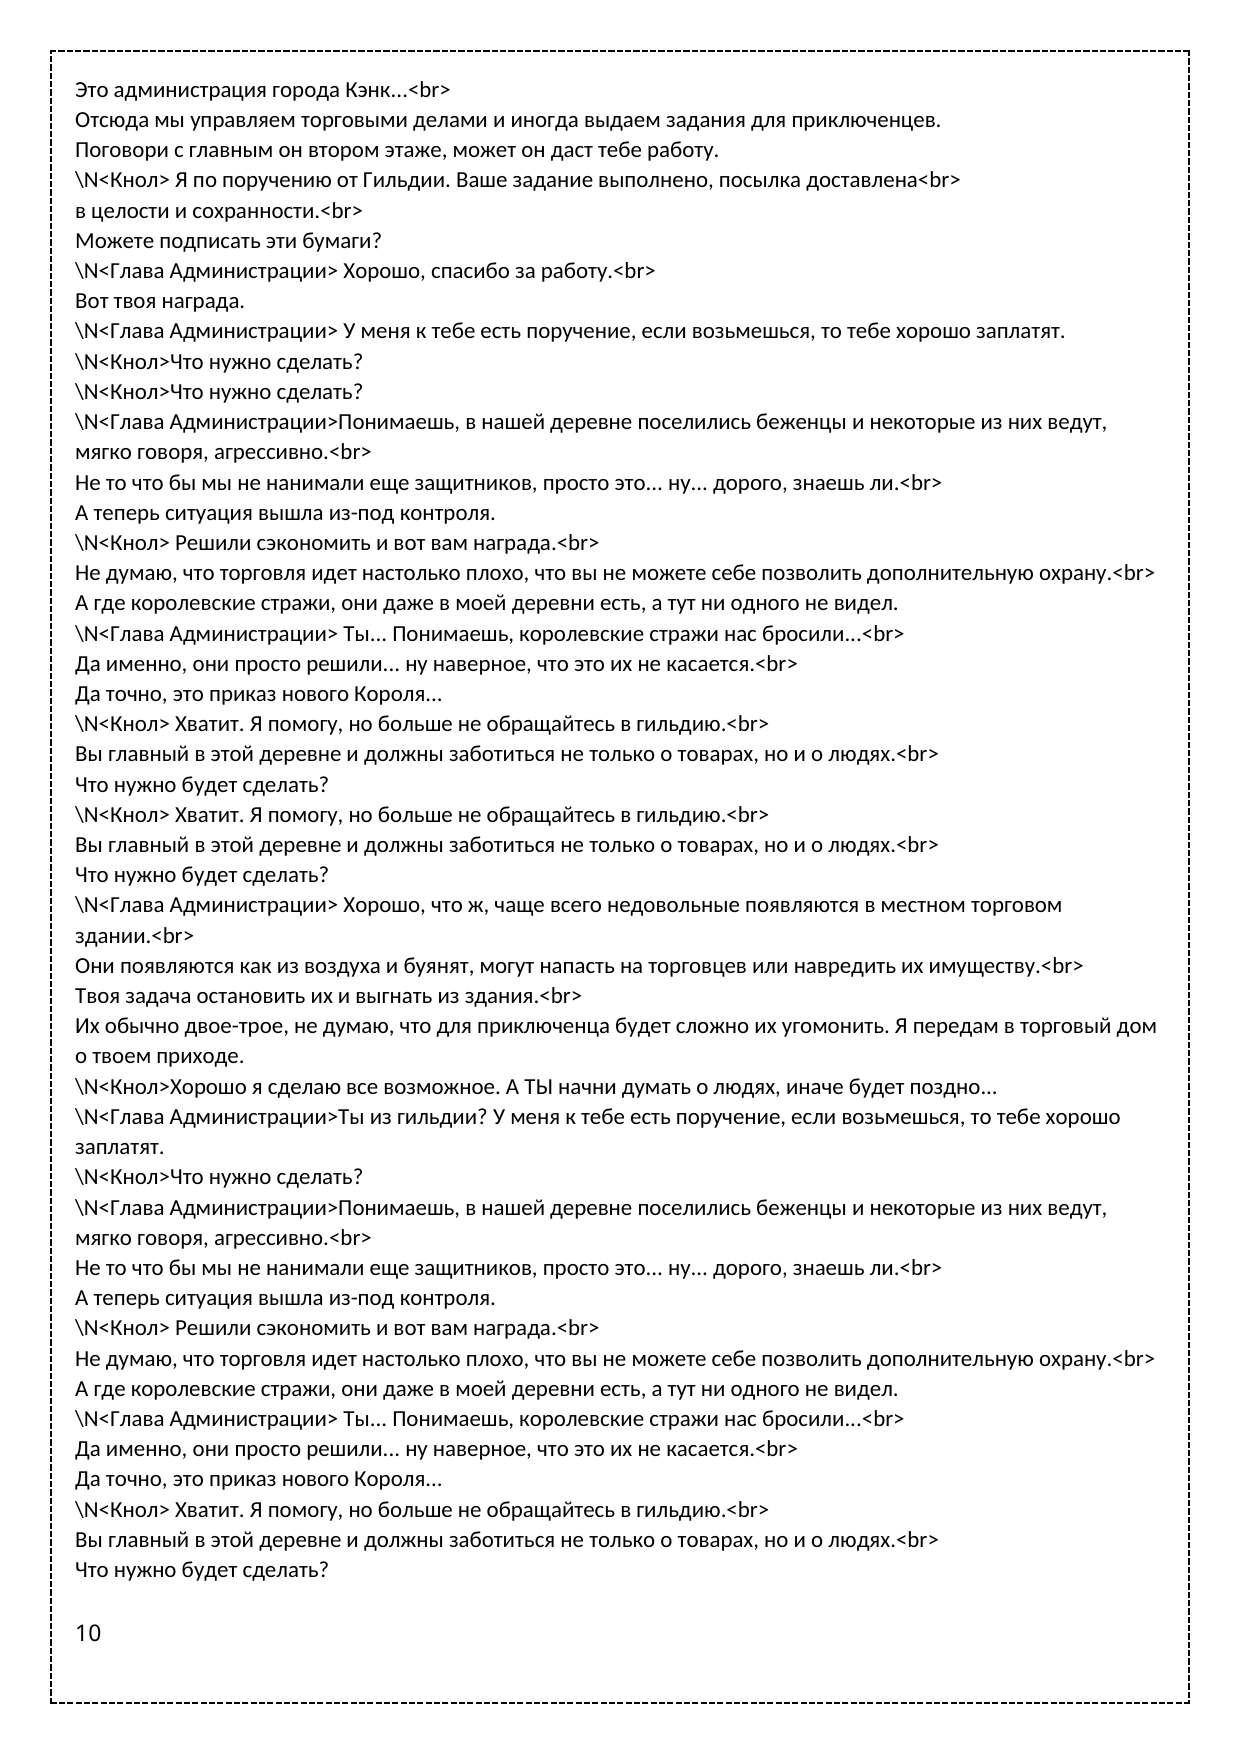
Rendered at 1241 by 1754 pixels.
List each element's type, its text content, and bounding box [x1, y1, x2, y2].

text \N<Кнол>Что нужно сделать? [75, 377, 1165, 405]
text \N<Кнол>Что нужно сделать? [75, 1162, 1165, 1191]
text Да именно, они просто решили... ну наверное, что это их не касается.<br> [75, 1434, 1165, 1462]
text \N<Глава Администрации> Ты... Понимаешь, королевские стражи нас бросили...<br> [75, 619, 1165, 647]
text \N<Глава Администрации> Хорошо, спасибо за работу.<br> [75, 256, 1165, 284]
text Что нужно будет сделать? [75, 1555, 1165, 1583]
text Поговори с главным он втором этаже, может он даст тебе работу. [75, 135, 1165, 163]
text Да именно, они просто решили... ну наверное, что это их не касается.<br> [75, 649, 1165, 677]
text \N<Кнол> Хватит. Я помогу, но больше не обращайтесь в гильдию.<br> [75, 709, 1165, 737]
text Не то что бы мы не нанимали еще защитников, просто это... ну... дорого, знаешь ли.<br> [75, 468, 1165, 496]
text А теперь ситуация вышла из-под контроля. [75, 498, 1165, 526]
text Что нужно будет сделать? [75, 770, 1165, 798]
text \N<Глава Администрации>Ты из гильдии? У меня к тебе есть поручение, если возьмешься, то тебе хорошо заплатят. [75, 1102, 1165, 1160]
text \N<Глава Администрации> У меня к тебе есть поручение, если возьмешься, то тебе хорошо заплатят. [75, 317, 1165, 345]
text Да точно, это приказ нового Короля... [75, 679, 1165, 707]
text \N<Кнол>Что нужно сделать? [75, 347, 1165, 375]
text \N<Кнол> Решили сэкономить и вот вам награда.<br> [75, 1313, 1165, 1342]
text Твоя задача остановить их и выгнать из здания.<br> [75, 981, 1165, 1009]
text Они появляются как из воздуха и буянят, могут напасть на торговцев или навредить их имуществу.<br> [75, 951, 1165, 979]
text Можете подписать эти бумаги? [75, 226, 1165, 254]
text Отсюда мы управляем торговыми делами и иногда выдаем задания для приключенцев. [75, 105, 1165, 133]
text \N<Глава Администрации>Понимаешь, в нашей деревне поселились беженцы и некоторые из них ведут, мягко говоря, агрессивно.<br> [75, 1193, 1165, 1251]
text \N<Глава Администрации> Хорошо, что ж, чаще всего недовольные появляются в местном торговом здании.<br> [75, 891, 1165, 949]
text А где королевские стражи, они даже в моей деревни есть, а тут ни одного не видел. [75, 588, 1165, 617]
text \N<Кнол>Хорошо я сделаю все возможное. А ТЫ начни думать о людях, иначе будет поздно... [75, 1072, 1165, 1100]
text Да точно, это приказ нового Короля... [75, 1464, 1165, 1493]
text \N<Глава Администрации> Ты... Понимаешь, королевские стражи нас бросили...<br> [75, 1404, 1165, 1432]
text Вы главный в этой деревне и должны заботиться не только о товарах, но и о людях.<br> [75, 830, 1165, 858]
text Это администрация города Кэнк...<br> [75, 75, 1165, 103]
text Не то что бы мы не нанимали еще защитников, просто это... ну... дорого, знаешь ли.<br> [75, 1253, 1165, 1281]
text в целости и сохранности.<br> [75, 196, 1165, 224]
text А где королевские стражи, они даже в моей деревни есть, а тут ни одного не видел. [75, 1374, 1165, 1402]
text Вы главный в этой деревне и должны заботиться не только о товарах, но и о людях.<br> [75, 739, 1165, 768]
text \N<Кнол> Решили сэкономить и вот вам награда.<br> [75, 528, 1165, 556]
text А теперь ситуация вышла из-под контроля. [75, 1283, 1165, 1311]
text Не думаю, что торговля идет настолько плохо, что вы не можете себе позволить дополнительную охрану.<br> [75, 1344, 1165, 1372]
text Что нужно будет сделать? [75, 860, 1165, 888]
text \N<Кнол> Я по поручению от Гильдии. Ваше задание выполнено, посылка доставлена<br> [75, 166, 1165, 194]
text \N<Глава Администрации>Понимаешь, в нашей деревне поселились беженцы и некоторые из них ведут, мягко говоря, агрессивно.<br> [75, 407, 1165, 466]
text Их обычно двое-трое, не думаю, что для приключенца будет сложно их угомонить. Я передам в торговый дом о твоем приходе. [75, 1011, 1165, 1070]
text \N<Кнол> Хватит. Я помогу, но больше не обращайтесь в гильдию.<br> [75, 800, 1165, 828]
text Вот твоя награда. [75, 286, 1165, 314]
text \N<Кнол> Хватит. Я помогу, но больше не обращайтесь в гильдию.<br> [75, 1495, 1165, 1523]
text Не думаю, что торговля идет настолько плохо, что вы не можете себе позволить дополнительную охрану.<br> [75, 558, 1165, 586]
text Вы главный в этой деревне и должны заботиться не только о товарах, но и о людях.<br> [75, 1525, 1165, 1553]
